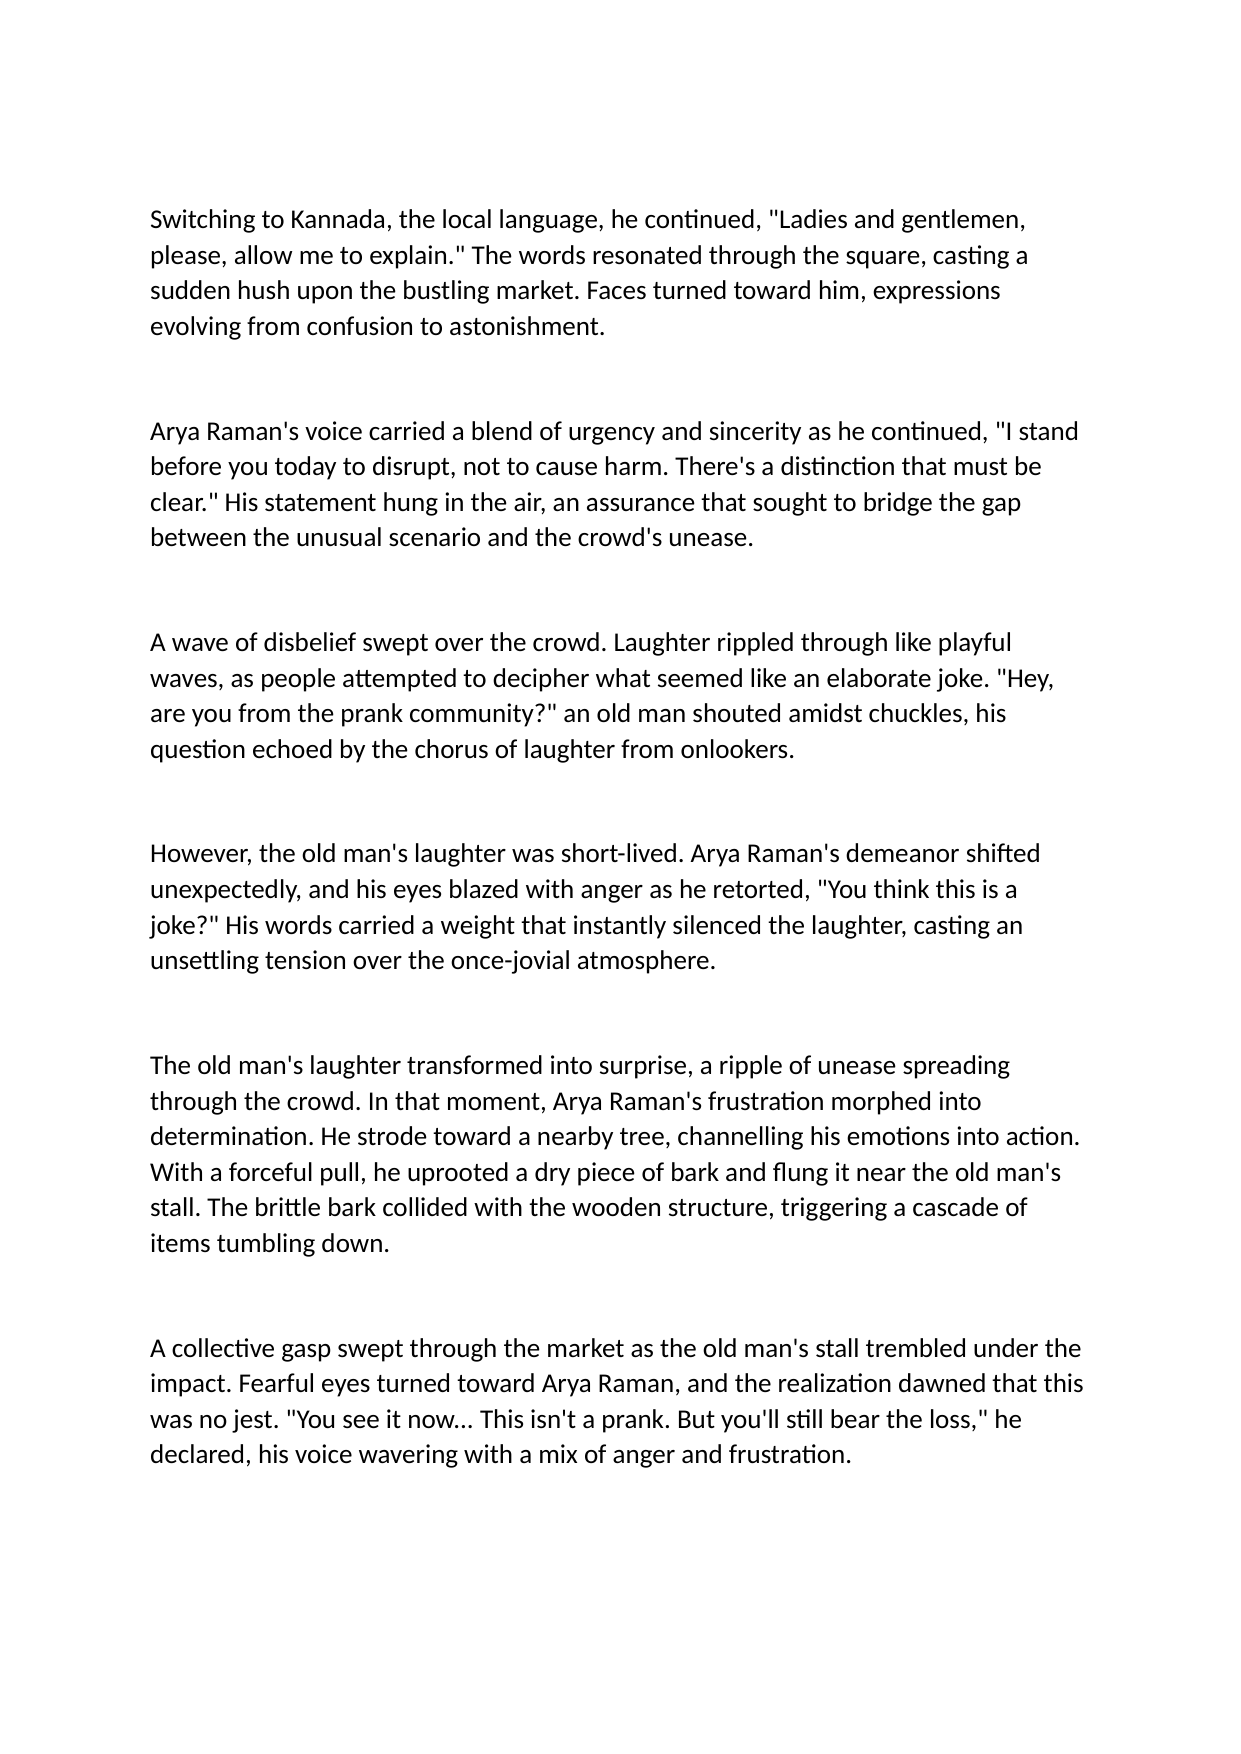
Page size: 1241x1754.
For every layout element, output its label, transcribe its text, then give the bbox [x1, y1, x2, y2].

text Arya Raman's voice carried a blend of urgency and sincerity as he continued, "I stand before you today to disrupt, not to cause harm. There's a distinction that must be clear." His statement hung in the air, an assurance that sought to bridge the gap between the unusual scenario and the crowd's unease. [150, 414, 1090, 554]
text The old man's laughter transformed into surprise, a ripple of unease spreading through the crowd. In that moment, Arya Raman's frustration morphed into determination. He strode toward a nearby tree, channelling his emotions into action. With a forceful pull, he uprooted a dry piece of bark and flung it near the old man's stall. The brittle bark collided with the wooden structure, triggering a cascade of items tumbling down. [150, 1048, 1090, 1259]
text A wave of disbelief swept over the crowd. Laughter rippled through like playful waves, as people attempted to decipher what seemed like an elaborate joke. "Hey, are you from the prank community?" an old man shouted amidst chuckles, his question echoed by the chorus of laughter from onlookers. [150, 625, 1090, 765]
text However, the old man's laughter was short-lived. Arya Raman's demeanor shifted unexpectedly, and his eyes blazed with anger as he retorted, "You think this is a joke?" His words carried a weight that instantly silenced the laughter, casting an unsettling tension over the once-jovial atmosphere. [150, 837, 1090, 977]
text Switching to Kannada, the local language, he continued, "Ladies and gentlemen, please, allow me to explain." The words resonated through the square, casting a sudden hush upon the bustling market. Faces turned toward him, expressions evolving from confusion to astonishment. [150, 202, 1090, 342]
text A collective gasp swept through the market as the old man's stall trembled under the impact. Fearful eyes turned toward Arya Raman, and the realization dawned that this was no jest. "You see it now... This isn't a prank. But you'll still bear the loss," he declared, his voice wavering with a mix of anger and frustration. [150, 1331, 1090, 1471]
